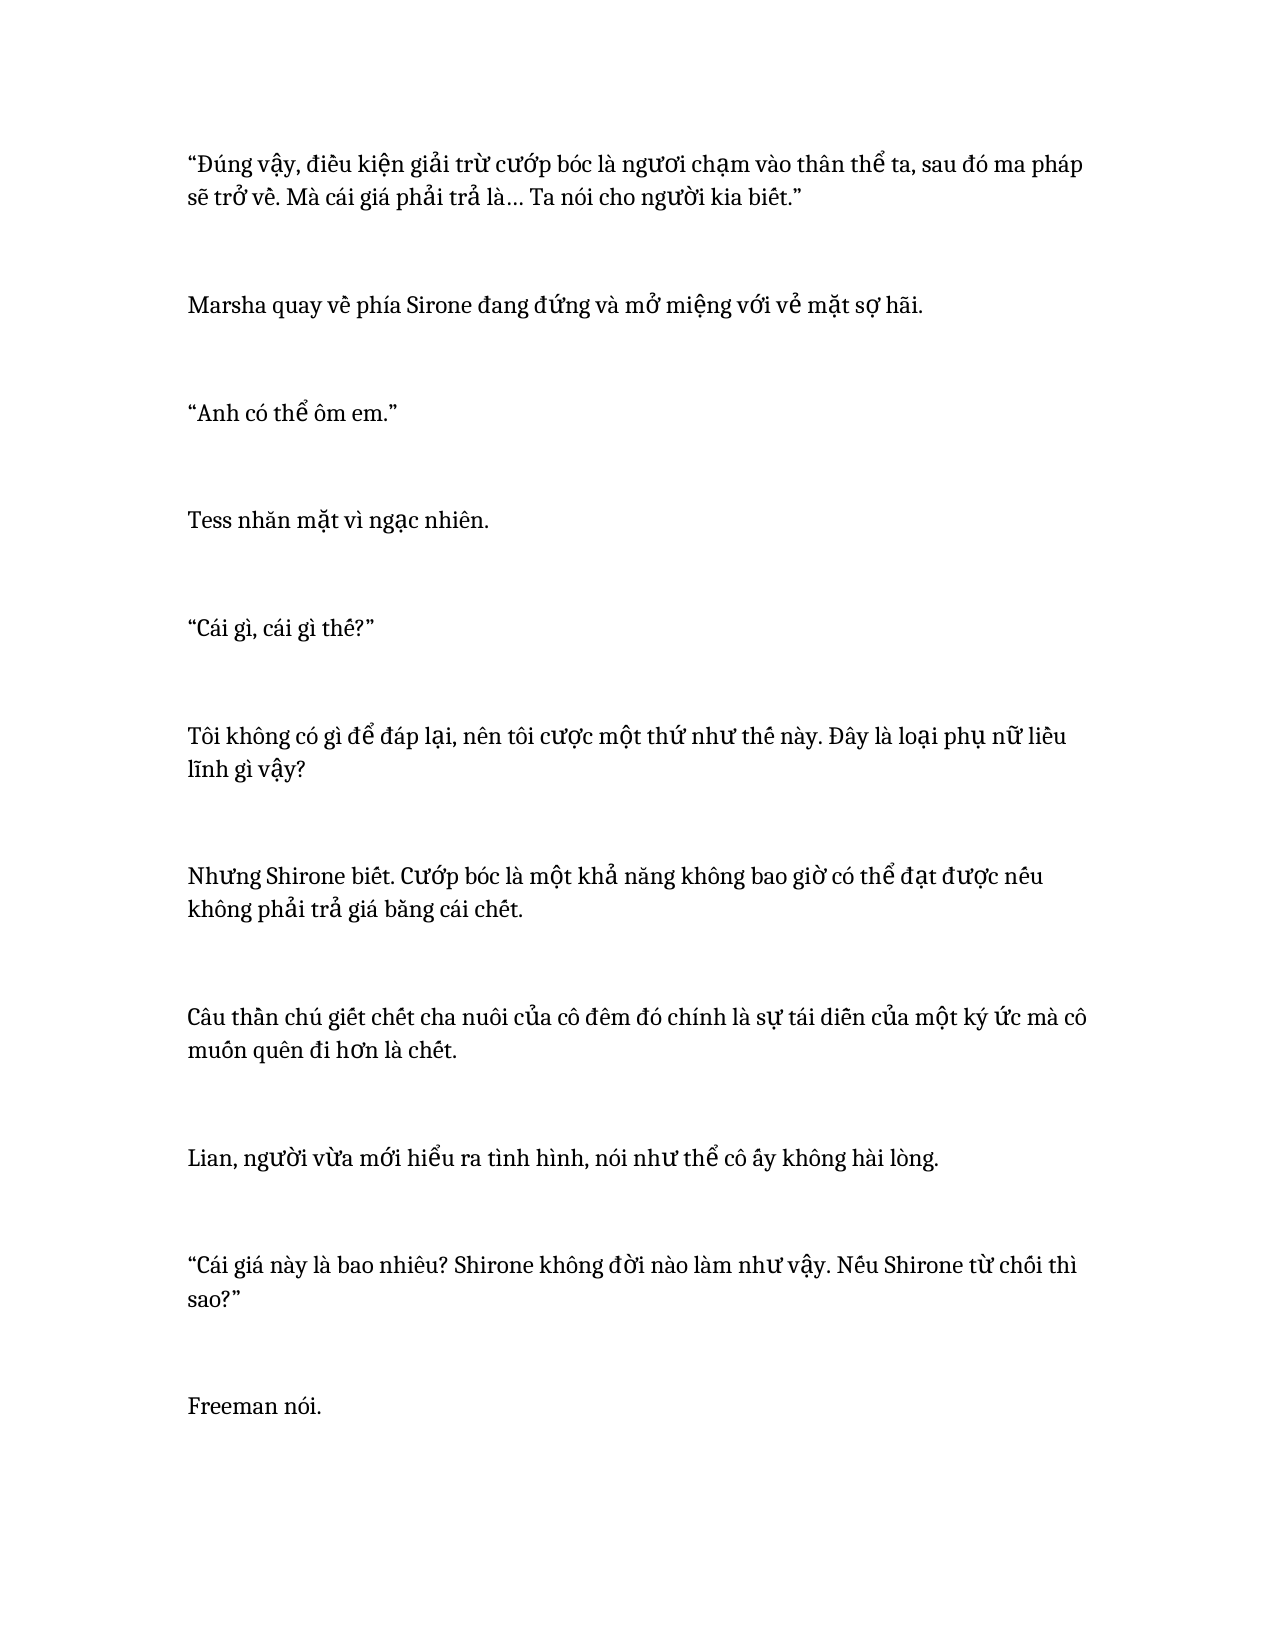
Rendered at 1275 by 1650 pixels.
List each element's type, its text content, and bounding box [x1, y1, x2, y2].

text Marsha quay về phía Sirone đang đứng và mở miệng với vẻ mặt sợ hãi. [187, 291, 1087, 319]
text Tess nhăn mặt vì ngạc nhiên. [187, 506, 1087, 535]
text Câu thần chú giết chết cha nuôi của cô đêm đó chính là sự tái diễn của một ký ức mà cô muốn quên đi hơn là chết. [187, 1003, 1087, 1065]
text “Đúng vậy, điều kiện giải trừ cướp bóc là ngươi chạm vào thân thể ta, sau đó ma pháp sẽ trở về. Mà cái giá phải trả là… Ta nói cho người kia biết.” [187, 150, 1087, 212]
text Tôi không có gì để đáp lại, nên tôi cược một thứ như thế này. Đây là loại phụ nữ liều lĩnh gì vậy? [187, 722, 1087, 783]
text Lian, người vừa mới hiểu ra tình hình, nói như thể cô ấy không hài lòng. [187, 1144, 1087, 1172]
text “Cái gì, cái gì thế?” [187, 614, 1087, 643]
text “Anh có thể ôm em.” [187, 398, 1087, 427]
text Freeman nói. [187, 1392, 1087, 1421]
text “Cái giá này là bao nhiêu? Shirone không đời nào làm như vậy. Nếu Shirone từ chối thì sao?” [187, 1251, 1087, 1313]
text Nhưng Shirone biết. Cướp bóc là một khả năng không bao giờ có thể đạt được nếu không phải trả giá bằng cái chết. [187, 862, 1087, 924]
